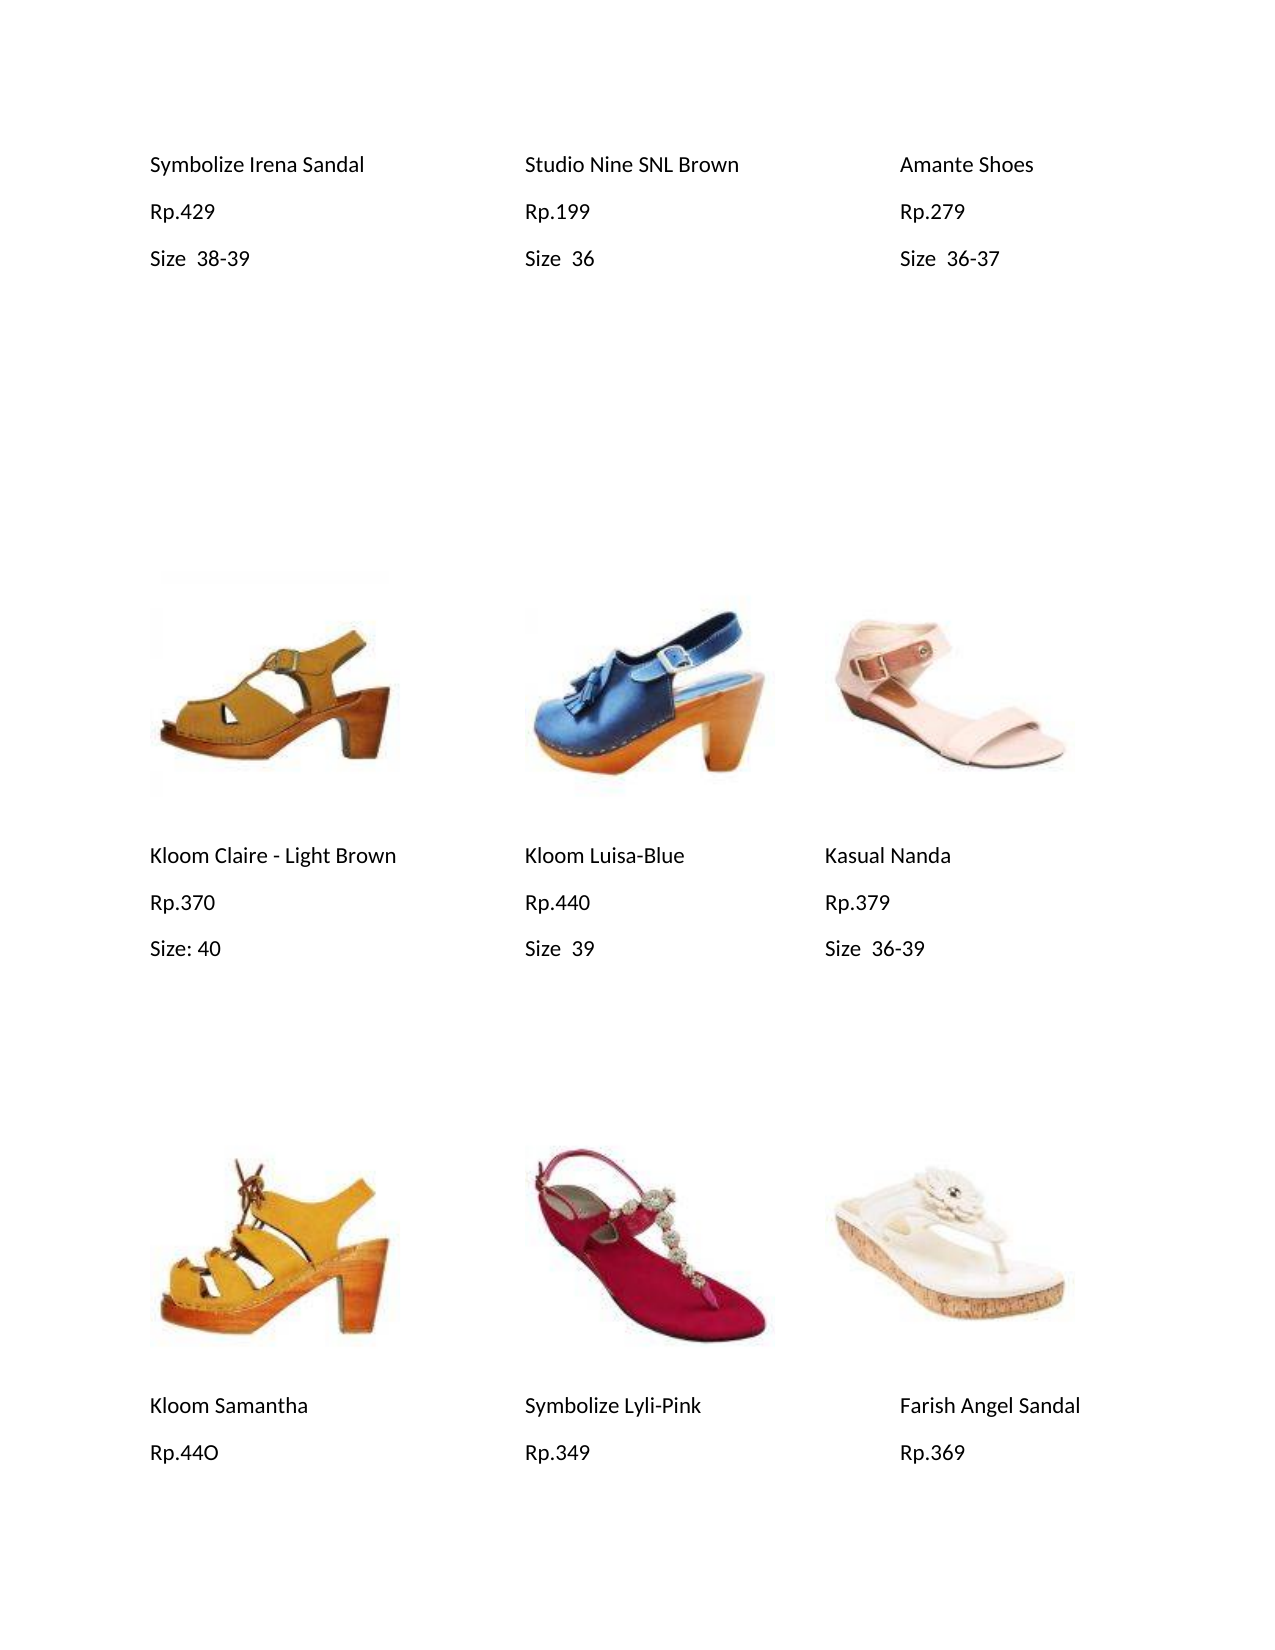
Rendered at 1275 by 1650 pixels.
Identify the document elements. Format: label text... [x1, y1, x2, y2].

picture [525, 571, 775, 822]
picture [825, 1122, 1075, 1372]
picture [525, 1122, 775, 1372]
picture [150, 571, 400, 822]
picture [150, 1122, 400, 1372]
text Rp.370 Rp.440 Rp.379 [150, 888, 1125, 916]
picture [825, 571, 1075, 822]
text Size 38-39 Size 36 Size 36-37 [150, 244, 1125, 272]
text Kloom Claire - Light Brown Kloom Luisa-Blue Kasual Nanda [150, 841, 1125, 869]
text Rp.44O Rp.349 Rp.369 [150, 1438, 1125, 1466]
text Symbolize Irena Sandal Studio Nine SNL Brown Amante Shoes [150, 150, 1125, 178]
text Rp.429 Rp.199 Rp.279 [150, 197, 1125, 225]
text Size: 40 Size 39 Size 36-39 [150, 934, 1125, 962]
text Kloom Samantha Symbolize Lyli-Pink Farish Angel Sandal [150, 1391, 1125, 1419]
